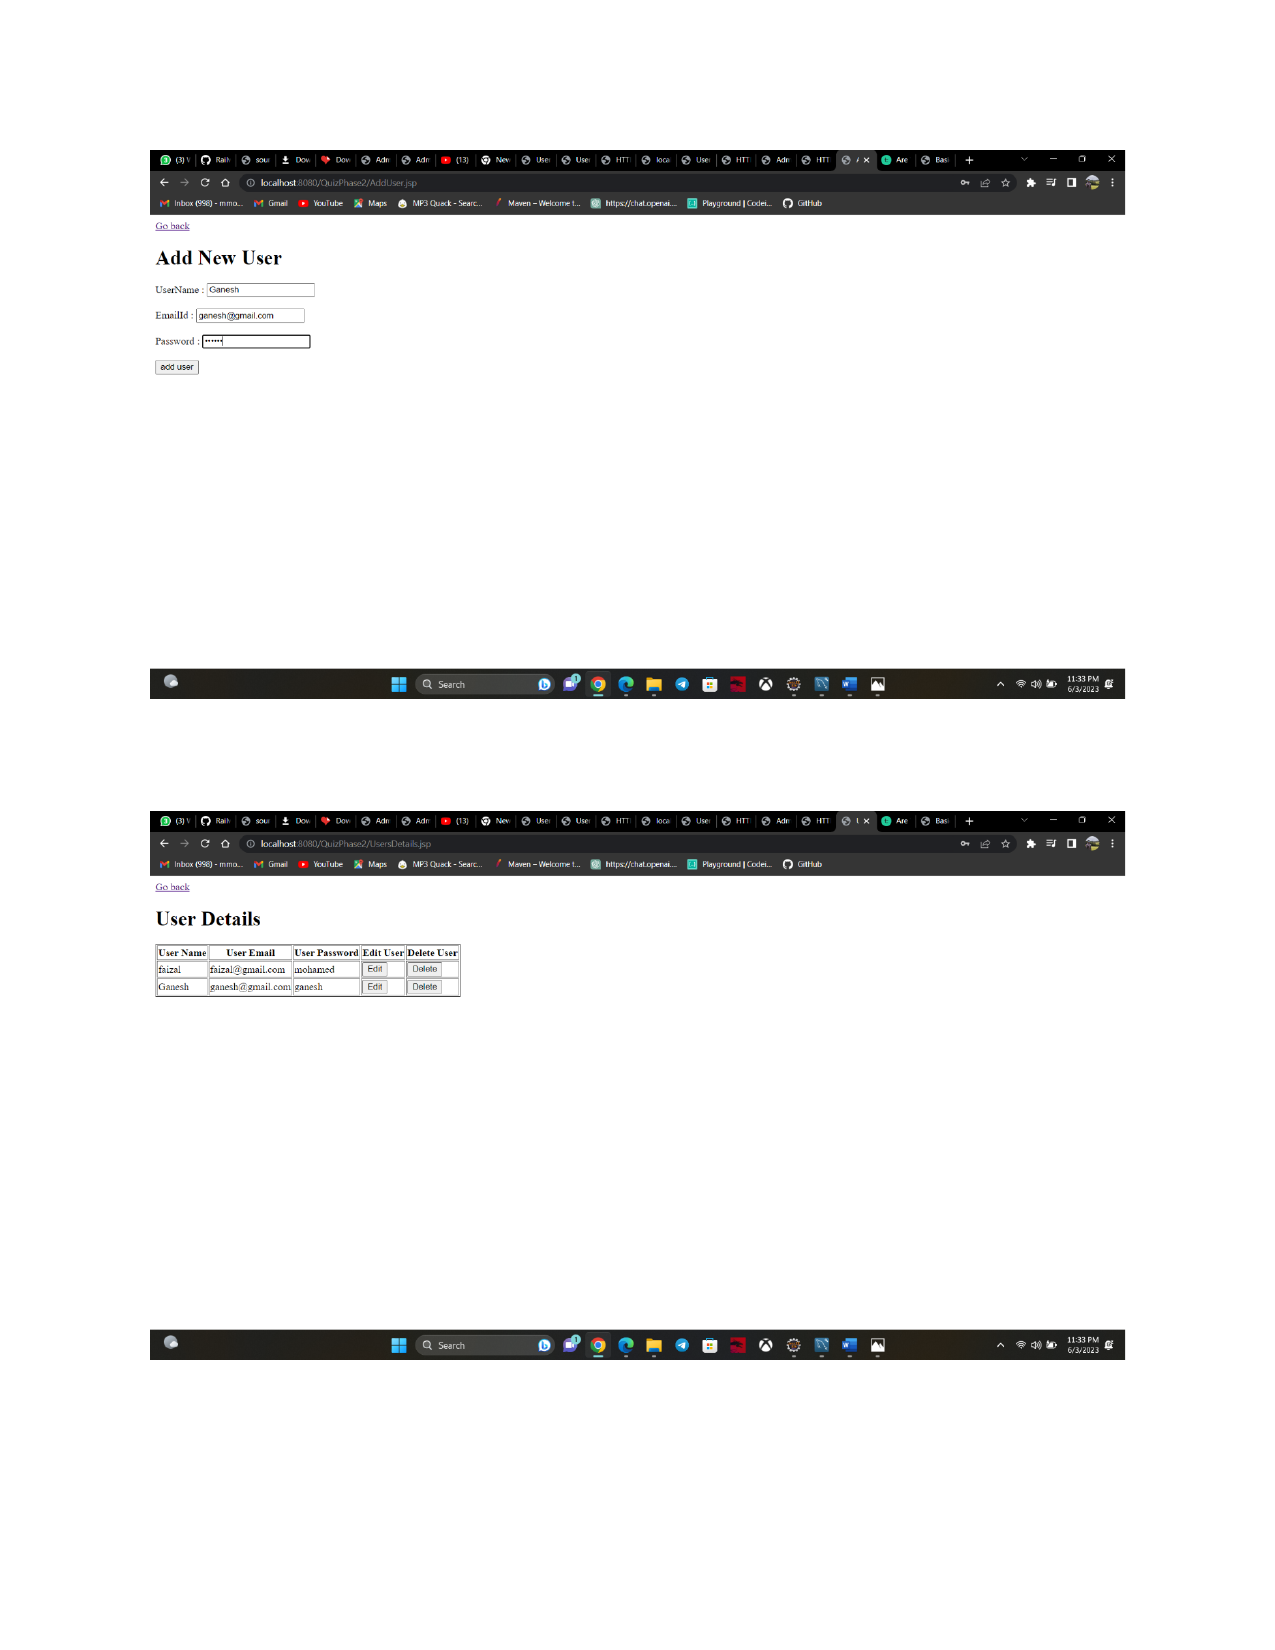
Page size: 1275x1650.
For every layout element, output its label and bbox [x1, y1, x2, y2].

picture [150, 150, 1125, 699]
picture [150, 811, 1125, 1360]
